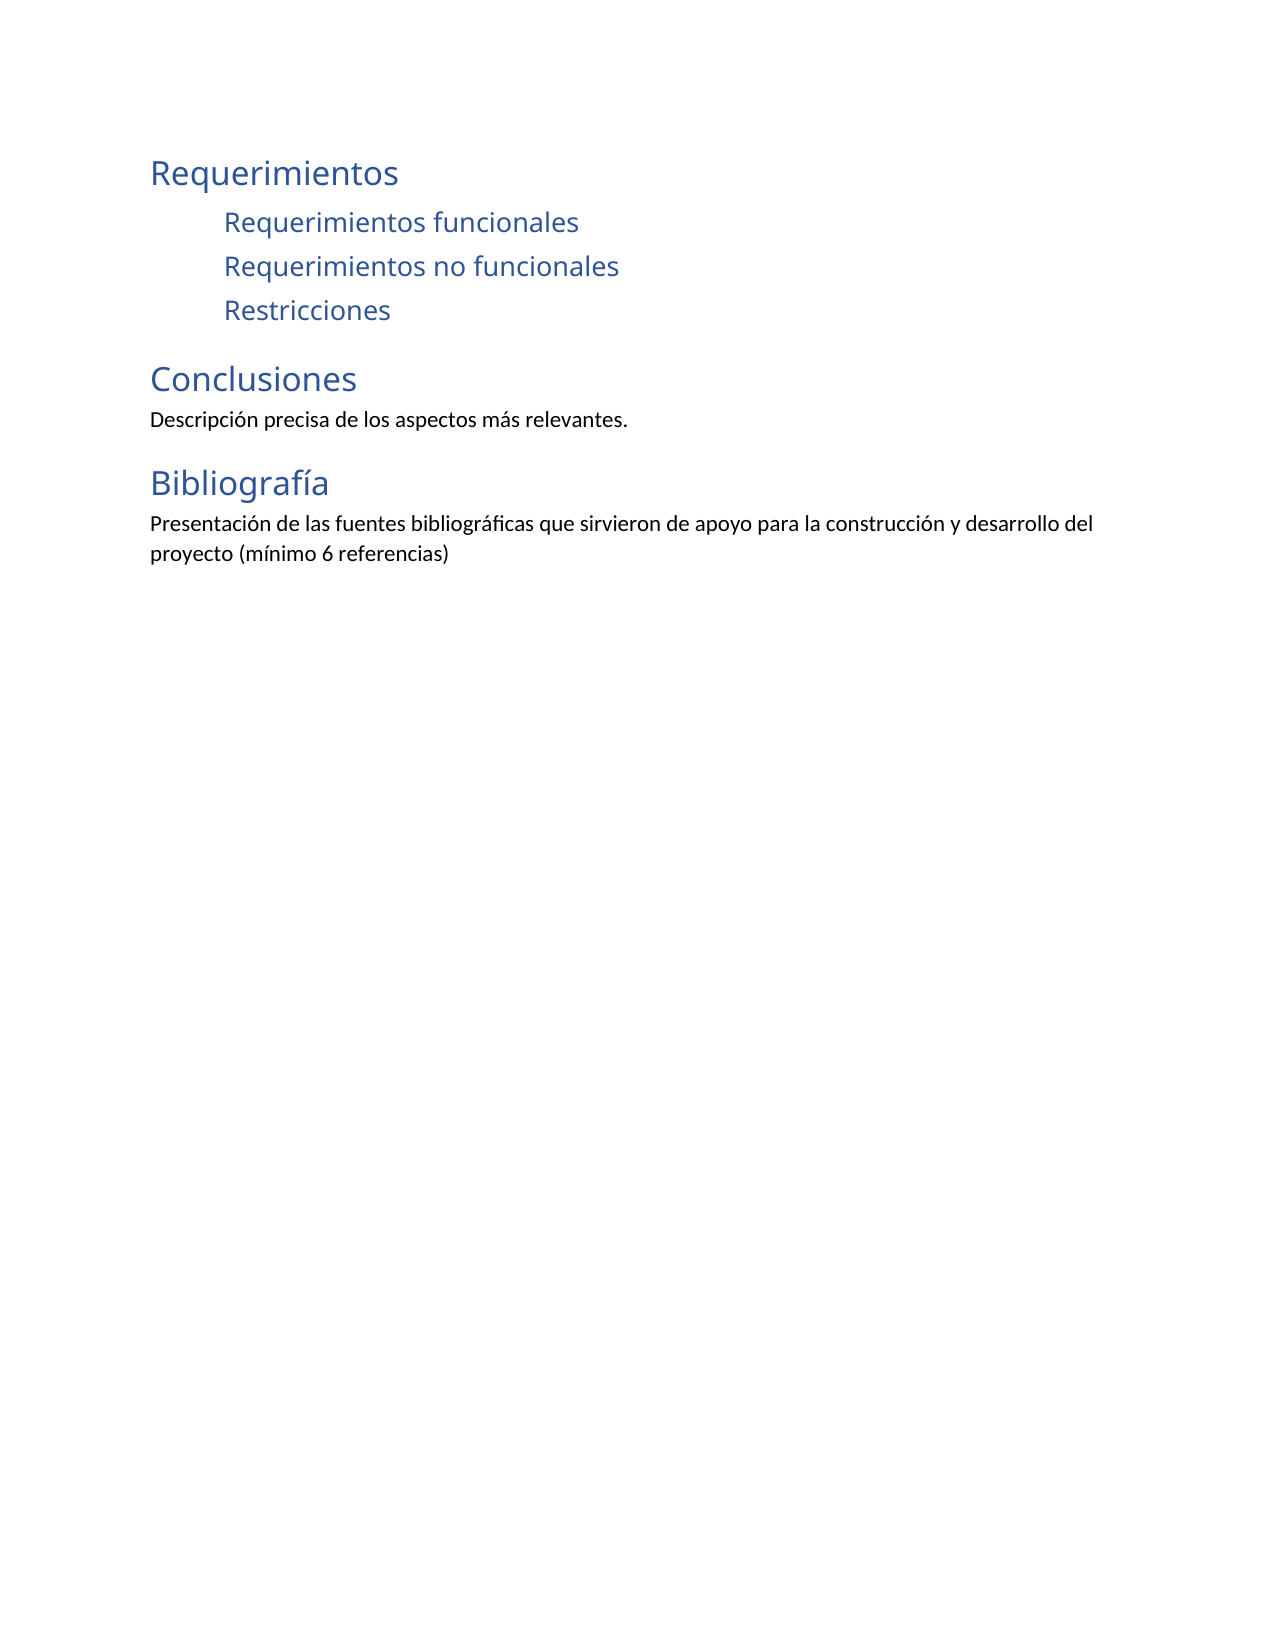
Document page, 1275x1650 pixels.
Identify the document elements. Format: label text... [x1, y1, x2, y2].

subtitle Bibliografía [150, 460, 1125, 505]
text Descripción precisa de los aspectos más relevantes. [150, 405, 1125, 433]
subtitle Requerimientos [150, 150, 1125, 195]
subtitle Conclusiones [150, 356, 1125, 401]
subtitle Requerimientos no funcionales [224, 247, 1125, 284]
subtitle Requerimientos funcionales [224, 203, 1125, 240]
subtitle Restricciones [224, 291, 1125, 328]
text Presentación de las fuentes bibliográficas que sirvieron de apoyo para la construcción y desarrollo del proyecto (mínimo 6 referencias) [150, 509, 1125, 567]
